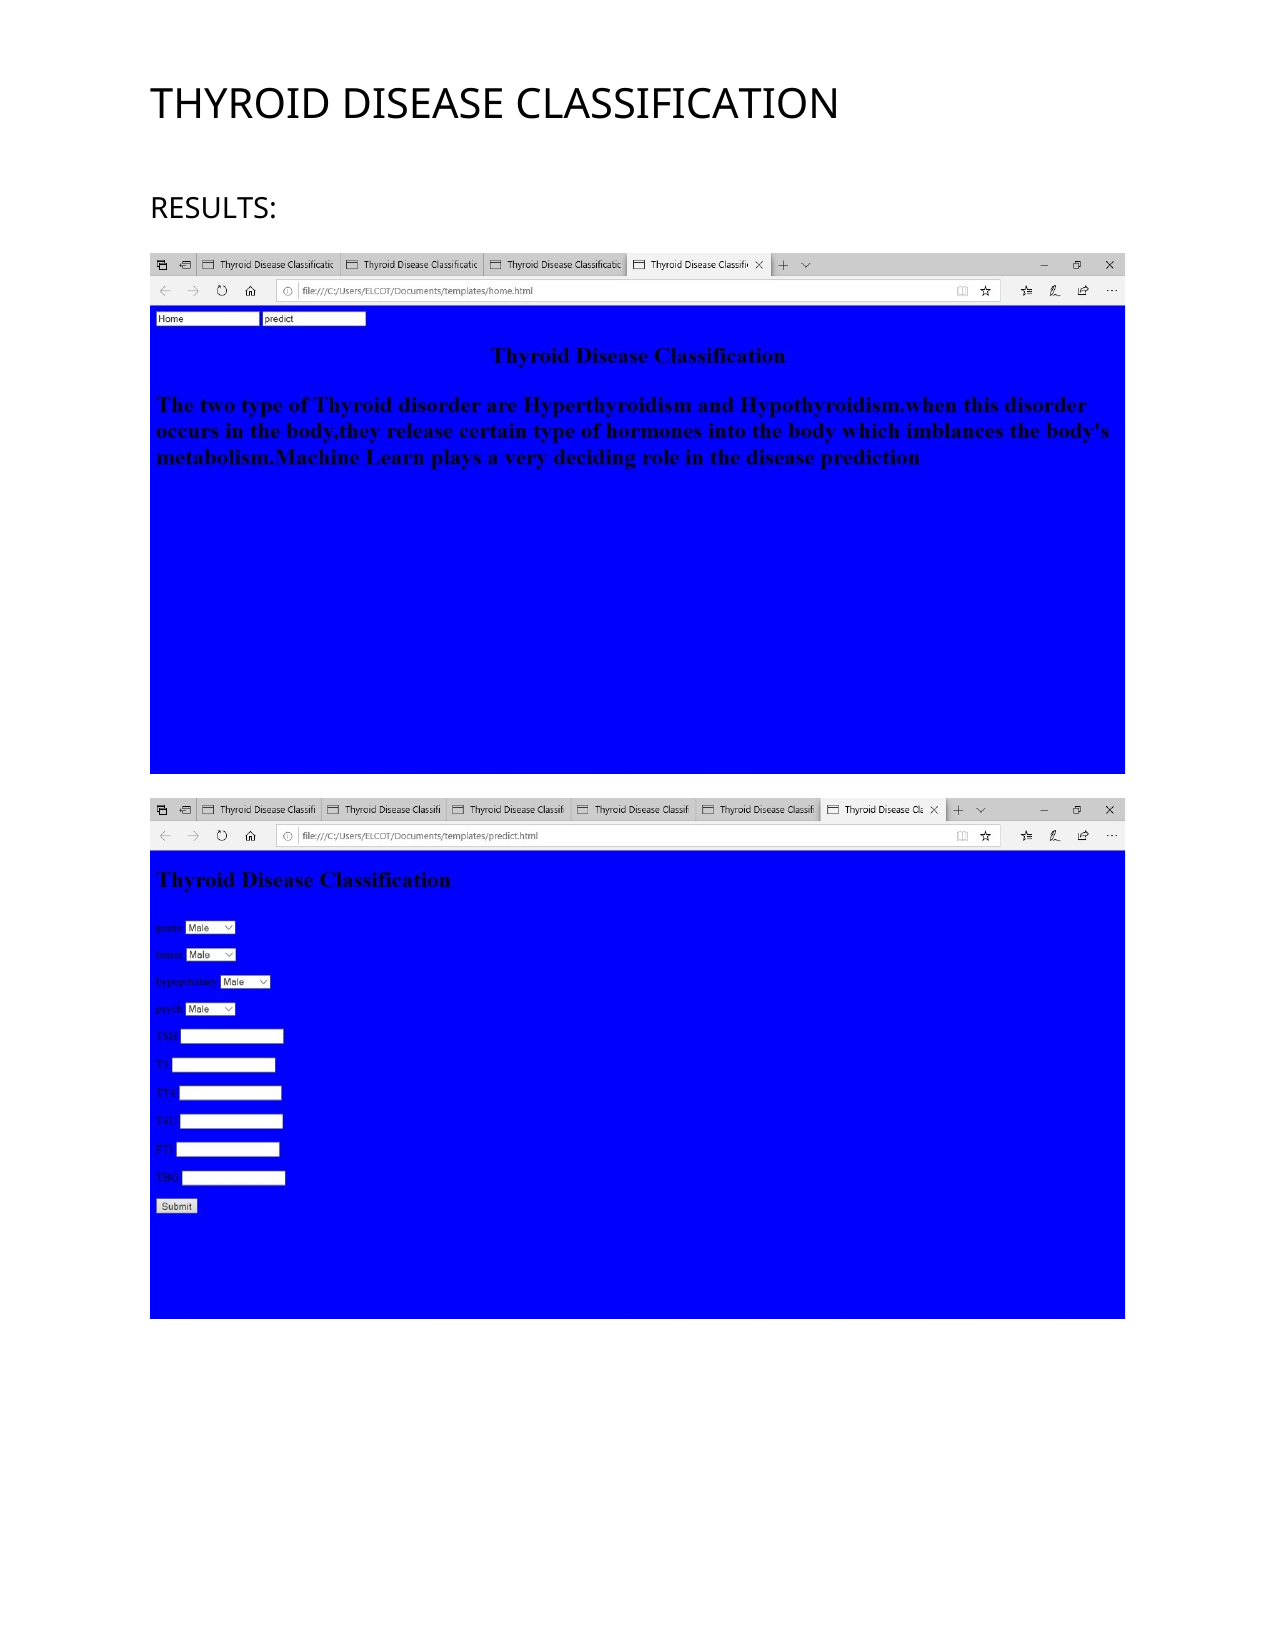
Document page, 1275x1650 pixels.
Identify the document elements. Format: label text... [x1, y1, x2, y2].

picture [150, 798, 1125, 1319]
text RESULTS: [150, 187, 1125, 227]
picture [150, 253, 1125, 774]
